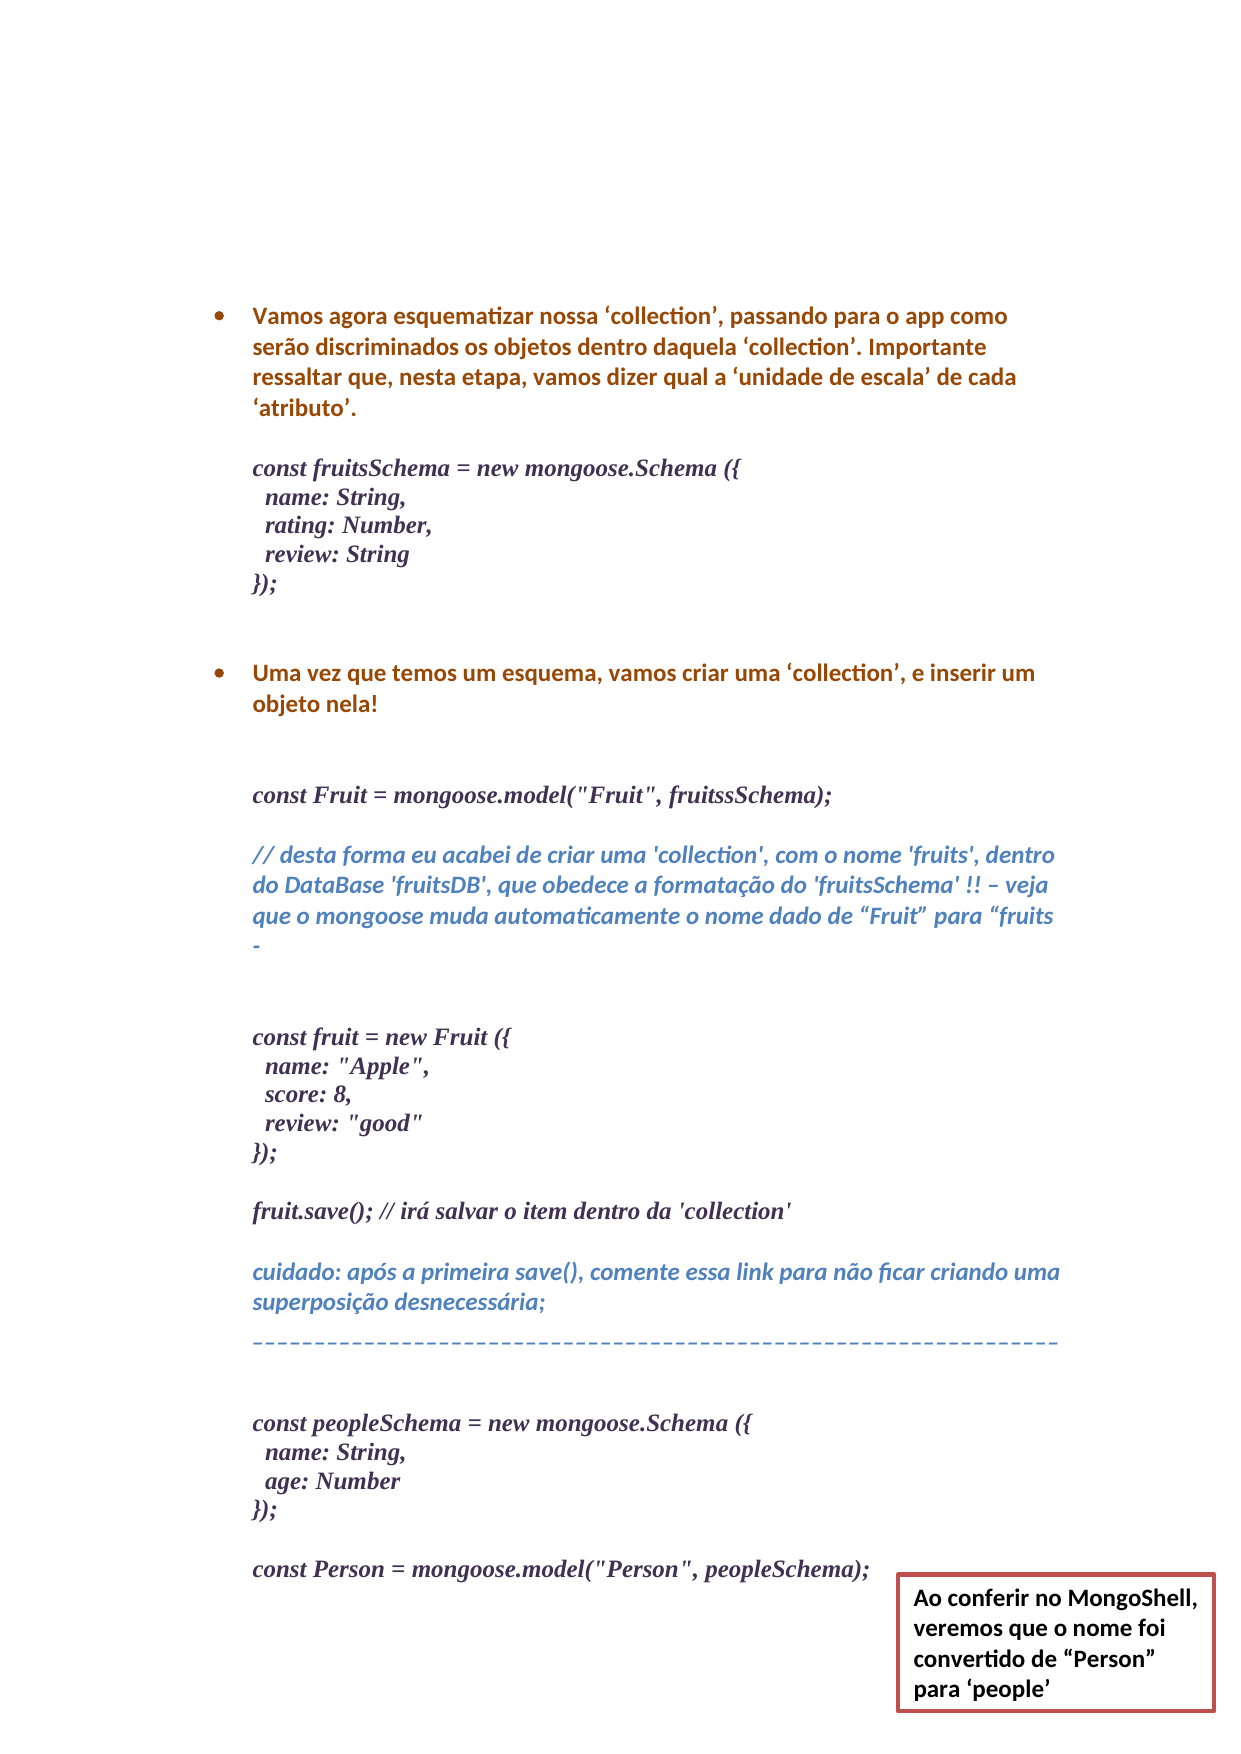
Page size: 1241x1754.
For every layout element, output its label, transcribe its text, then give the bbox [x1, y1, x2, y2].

text const Person = mongoose.model("Person", peopleSchema); [252, 1554, 1063, 1582]
text rating: Number, [252, 510, 1063, 539]
text // desta forma eu acabei de criar uma 'collection', com o nome 'fruits', dentro do DataBase 'fruitsDB', que obedece a formatação do 'fruitsSchema' !! – veja que o mongoose muda automaticamente o nome dado de “Fruit” para “fruits - [252, 839, 1063, 961]
text age: Number [252, 1466, 1063, 1494]
text score: 8, [252, 1079, 1063, 1108]
text name: String, [252, 482, 1063, 510]
text }); [252, 568, 1063, 597]
text cuidado: após a primeira save(), comente essa link para não ficar criando uma superposição desnecessária; [252, 1256, 1063, 1317]
text name: "Apple", [252, 1051, 1063, 1079]
text }); [252, 1137, 1063, 1166]
text const fruit = new Fruit ({ [252, 1022, 1063, 1051]
text const peopleSchema = new mongoose.Schema ({ [252, 1408, 1063, 1437]
list Vamos agora esquematizar nossa ‘collection’, passando para o app como serão discriminados os objetos dentro daquela ‘collection’. Importante ressaltar que, nesta etapa, vamos dizer qual a ‘unidade de escala’ de cada ‘atributo’. [215, 300, 1063, 422]
text _________________________________________________________________ [252, 1317, 1063, 1347]
list Uma vez que temos um esquema, vamos criar uma ‘collection’, e inserir um objeto nela! [215, 658, 1063, 719]
text }); [252, 1494, 1063, 1523]
text fruit.save(); // irá salvar o item dentro da 'collection' [252, 1196, 1063, 1225]
text const fruitsSchema = new mongoose.Schema ({ [252, 453, 1063, 482]
text name: String, [252, 1437, 1063, 1466]
text const Fruit = mongoose.model("Fruit", fruitssSchema); [252, 780, 1063, 808]
text review: String [252, 539, 1063, 568]
text review: "good" [252, 1108, 1063, 1137]
